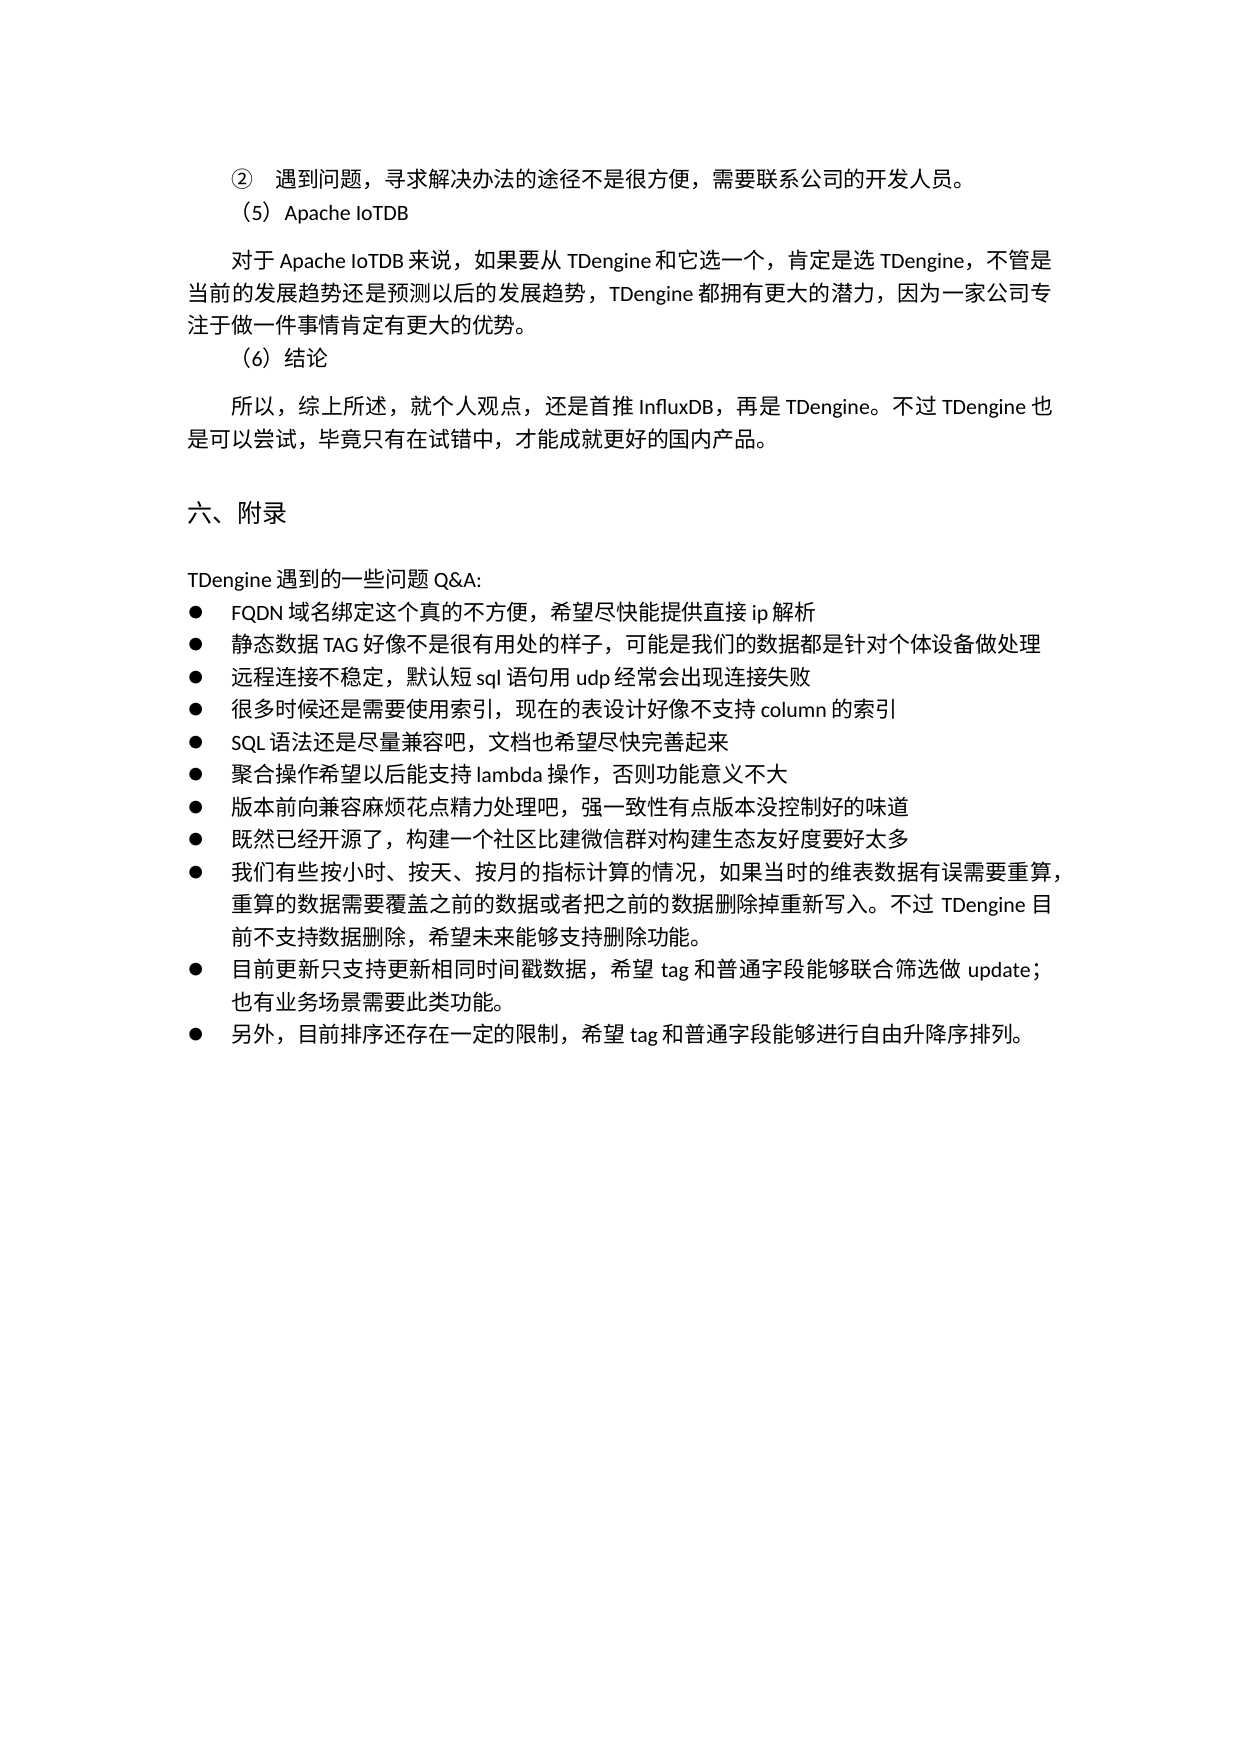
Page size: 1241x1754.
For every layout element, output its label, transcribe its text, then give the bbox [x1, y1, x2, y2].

list 既然已经开源了，构建一个社区比建微信群对构建生态友好度要好太多 [187, 822, 1053, 854]
list 聚合操作希望以后能支持lambda操作，否则功能意义不大 [187, 757, 1053, 789]
list 版本前向兼容麻烦花点精力处理吧，强一致性有点版本没控制好的味道 [187, 789, 1053, 822]
list 结论 [187, 340, 1053, 373]
list 目前更新只支持更新相同时间戳数据，希望 tag 和普通字段能够联合筛选做 update；也有业务场景需要此类功能。 [187, 952, 1053, 1017]
list 对于Apache IoTDB来说，如果要从TDengine和它选一个，肯定是选TDengine，不管是当前的发展趋势还是预测以后的发展趋势，TDengine都拥有更大的潜力，因为一家公司专注于做一件事情肯定有更大的优势。 [187, 243, 1053, 340]
list 静态数据TAG好像不是很有用处的样子，可能是我们的数据都是针对个体设备做处理 [187, 627, 1053, 659]
list SQL语法还是尽量兼容吧，文档也希望尽快完善起来 [187, 724, 1053, 757]
subtitle 附录 [187, 479, 1053, 544]
list Apache IoTDB [187, 194, 1053, 227]
list 我们有些按小时、按天、按月的指标计算的情况，如果当时的维表数据有误需要重算，重算的数据需要覆盖之前的数据或者把之前的数据删除掉重新写入。不过 TDengine 目前不支持数据删除，希望未来能够支持删除功能。 [187, 854, 1053, 952]
list 另外，目前排序还存在一定的限制，希望 tag 和普通字段能够进行自由升降序排列。 [187, 1017, 1053, 1049]
list TDengine遇到的一些问题Q&A: [187, 562, 1053, 594]
list 很多时候还是需要使用索引，现在的表设计好像不支持column的索引 [187, 692, 1053, 724]
list 所以，综上所述，就个人观点，还是首推InfluxDB，再是TDengine。不过TDengine也是可以尝试，毕竟只有在试错中，才能成就更好的国内产品。 [187, 389, 1053, 454]
list 遇到问题，寻求解决办法的途径不是很方便，需要联系公司的开发人员。 [187, 162, 1053, 194]
list FQDN域名绑定这个真的不方便，希望尽快能提供直接ip解析 [187, 594, 1053, 627]
list 远程连接不稳定，默认短sql语句用udp经常会出现连接失败 [187, 659, 1053, 692]
